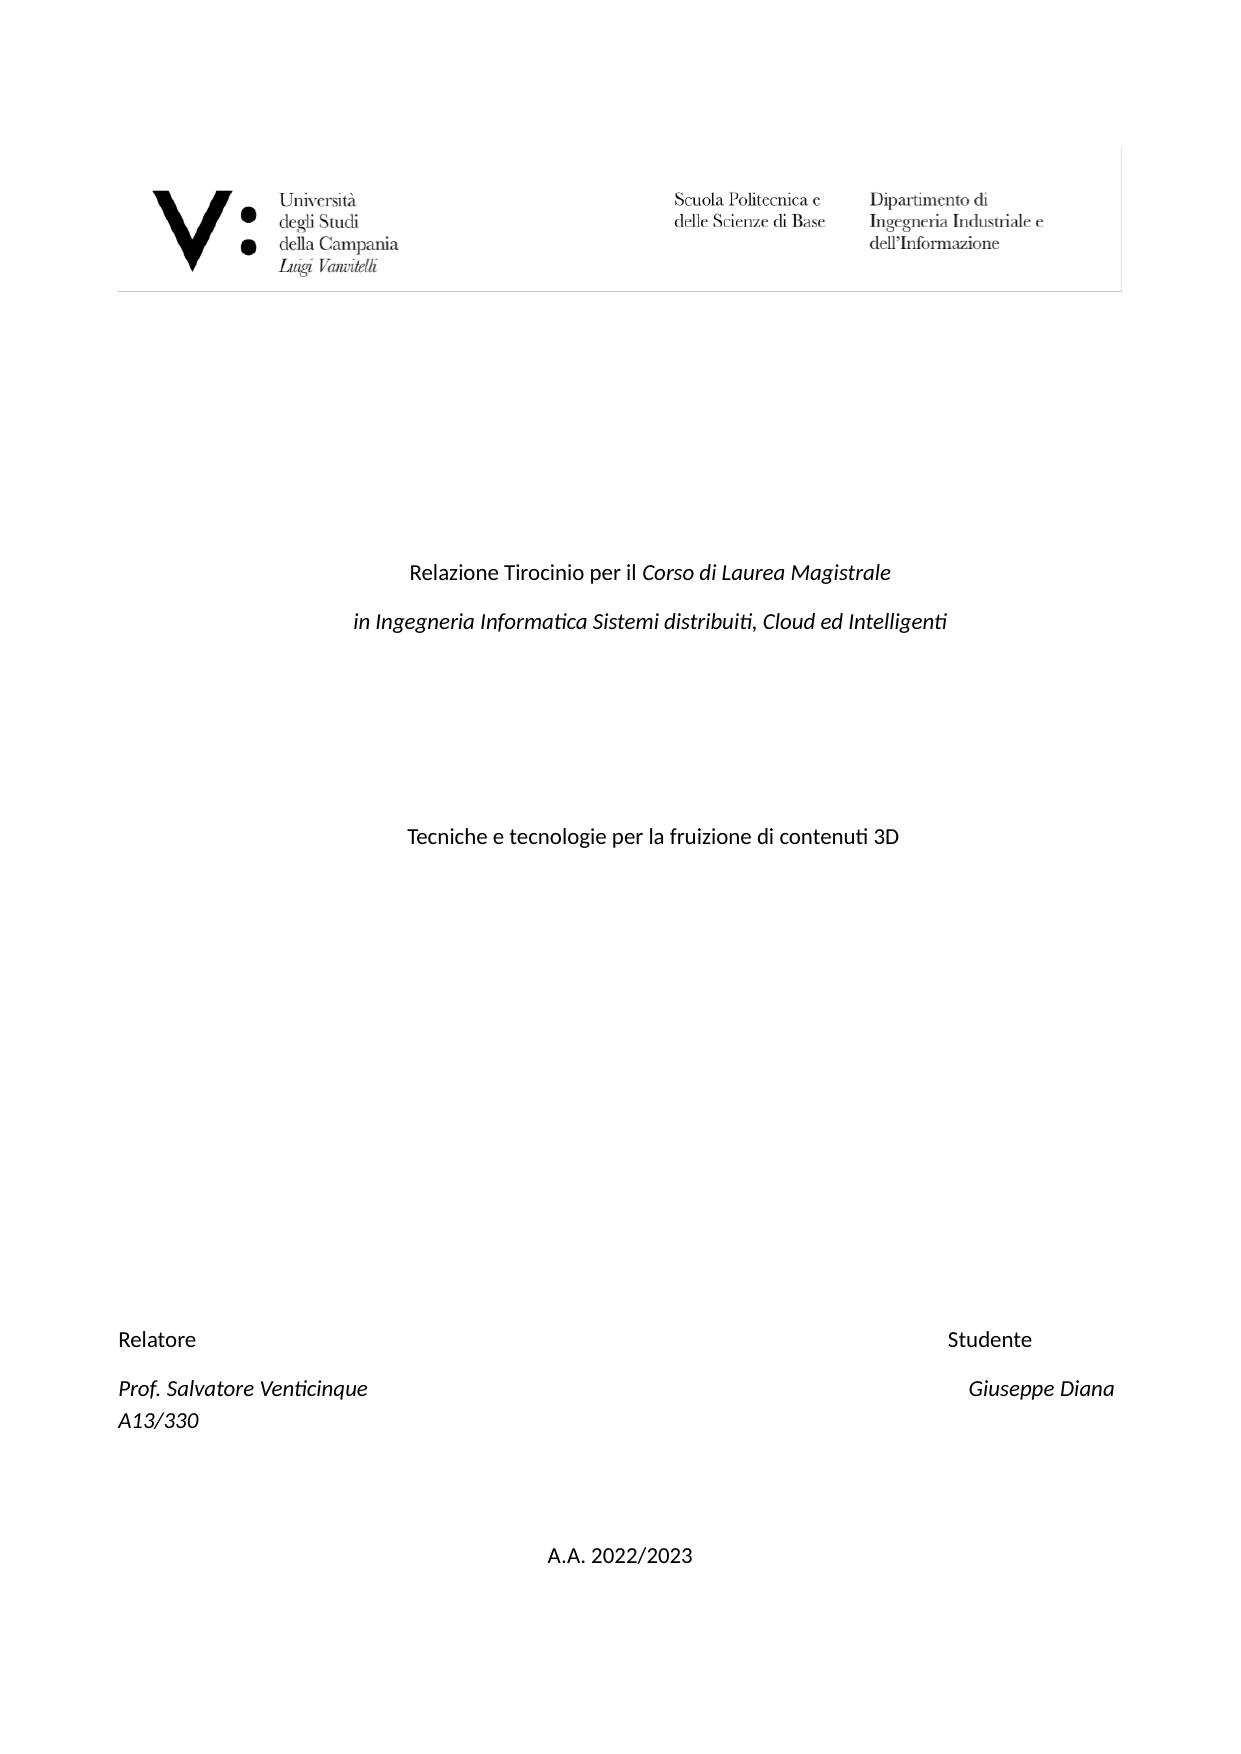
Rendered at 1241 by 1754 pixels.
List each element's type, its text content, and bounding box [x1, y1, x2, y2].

text Relatore Studente [118, 1326, 1122, 1353]
text A.A. 2022/2023 [118, 1541, 1122, 1569]
text Relazione Tirocinio per il Corso di Laurea Magistrale [181, 558, 1122, 586]
text Prof. Salvatore Venticinque Giuseppe Diana A13/330 [118, 1374, 1122, 1434]
text in Ingegneria Informatica Sistemi distribuiti, Cloud ed Intelligenti [181, 607, 1122, 635]
picture [118, 147, 1123, 292]
